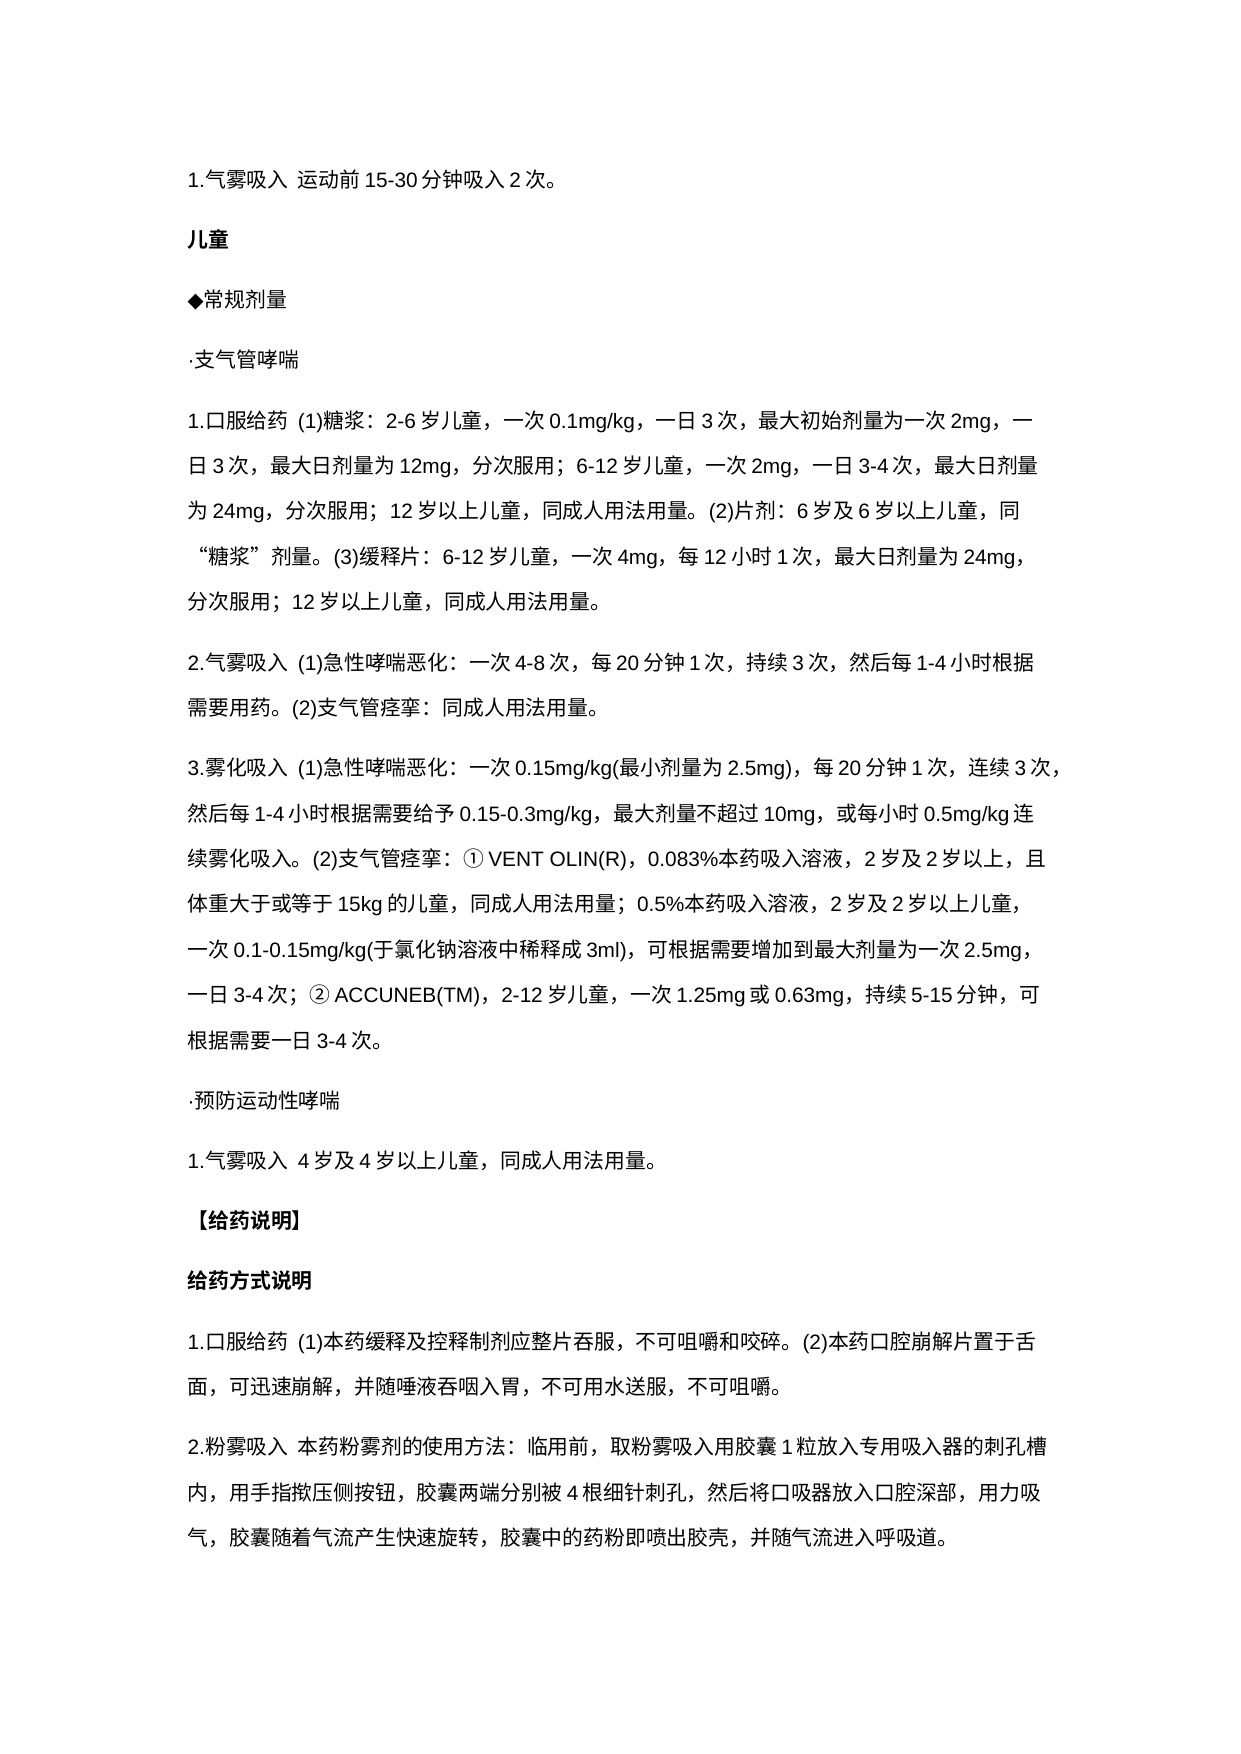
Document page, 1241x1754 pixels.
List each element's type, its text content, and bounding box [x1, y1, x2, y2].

text ·预防运动性哮喘 [187, 1083, 1053, 1116]
text 给药方式说明 [187, 1264, 1053, 1296]
text 1.口服给药 (1)本药缓释及控释制剂应整片吞服，不可咀嚼和咬碎。(2)本药口腔崩解片置于舌面，可迅速崩解，并随唾液吞咽入胃，不可用水送服，不可咀嚼。 [187, 1324, 1053, 1402]
text 儿童 [187, 222, 1053, 255]
text 2.粉雾吸入 本药粉雾剂的使用方法：临用前，取粉雾吸入用胶囊1粒放入专用吸入器的刺孔槽内，用手指揿压侧按钮，胶囊两端分别被4根细针刺孔，然后将口吸器放入口腔深部，用力吸气，胶囊随着气流产生快速旋转，胶囊中的药粉即喷出胶壳，并随气流进入呼吸道。 [187, 1429, 1053, 1553]
text 1.气雾吸入 运动前15-30分钟吸入2次。 [187, 162, 1053, 194]
text 2.气雾吸入 (1)急性哮喘恶化：一次4-8次，每20分钟1次，持续3次，然后每1-4小时根据需要用药。(2)支气管痉挛：同成人用法用量。 [187, 645, 1053, 723]
text 3.雾化吸入 (1)急性哮喘恶化：一次0.15mg/kg(最小剂量为2.5mg)，每20分钟1次，连续3次，然后每1-4小时根据需要给予0.15-0.3mg/kg，最大剂量不超过10mg，或每小时0.5mg/kg连续雾化吸入。(2)支气管痉挛：①VENT OLIN(R)，0.083%本药吸入溶液，2岁及2岁以上，且体重大于或等于15kg的儿童，同成人用法用量；0.5%本药吸入溶液，2岁及2岁以上儿童，一次0.1-0.15mg/kg(于氯化钠溶液中稀释成3ml)，可根据需要增加到最大剂量为一次2.5mg，一日3-4次；②ACCUNEB(TM)，2-12岁儿童，一次1.25mg或0.63mg，持续5-15分钟，可根据需要一日3-4次。 [187, 750, 1053, 1055]
text ◆常规剂量 [187, 282, 1053, 315]
text 【给药说明】 [187, 1203, 1053, 1236]
text 1.口服给药 (1)糖浆：2-6岁儿童，一次0.1mg/kg，一日3次，最大初始剂量为一次2mg，一日3次，最大日剂量为12mg，分次服用；6-12岁儿童，一次2mg，一日3-4次，最大日剂量为24mg，分次服用；12岁以上儿童，同成人用法用量。(2)片剂：6岁及6岁以上儿童，同“糖浆”剂量。(3)缓释片：6-12岁儿童，一次4mg，每12小时1次，最大日剂量为24mg，分次服用；12岁以上儿童，同成人用法用量。 [187, 403, 1053, 617]
text ·支气管哮喘 [187, 343, 1053, 375]
text 1.气雾吸入 4岁及4岁以上儿童，同成人用法用量。 [187, 1143, 1053, 1176]
